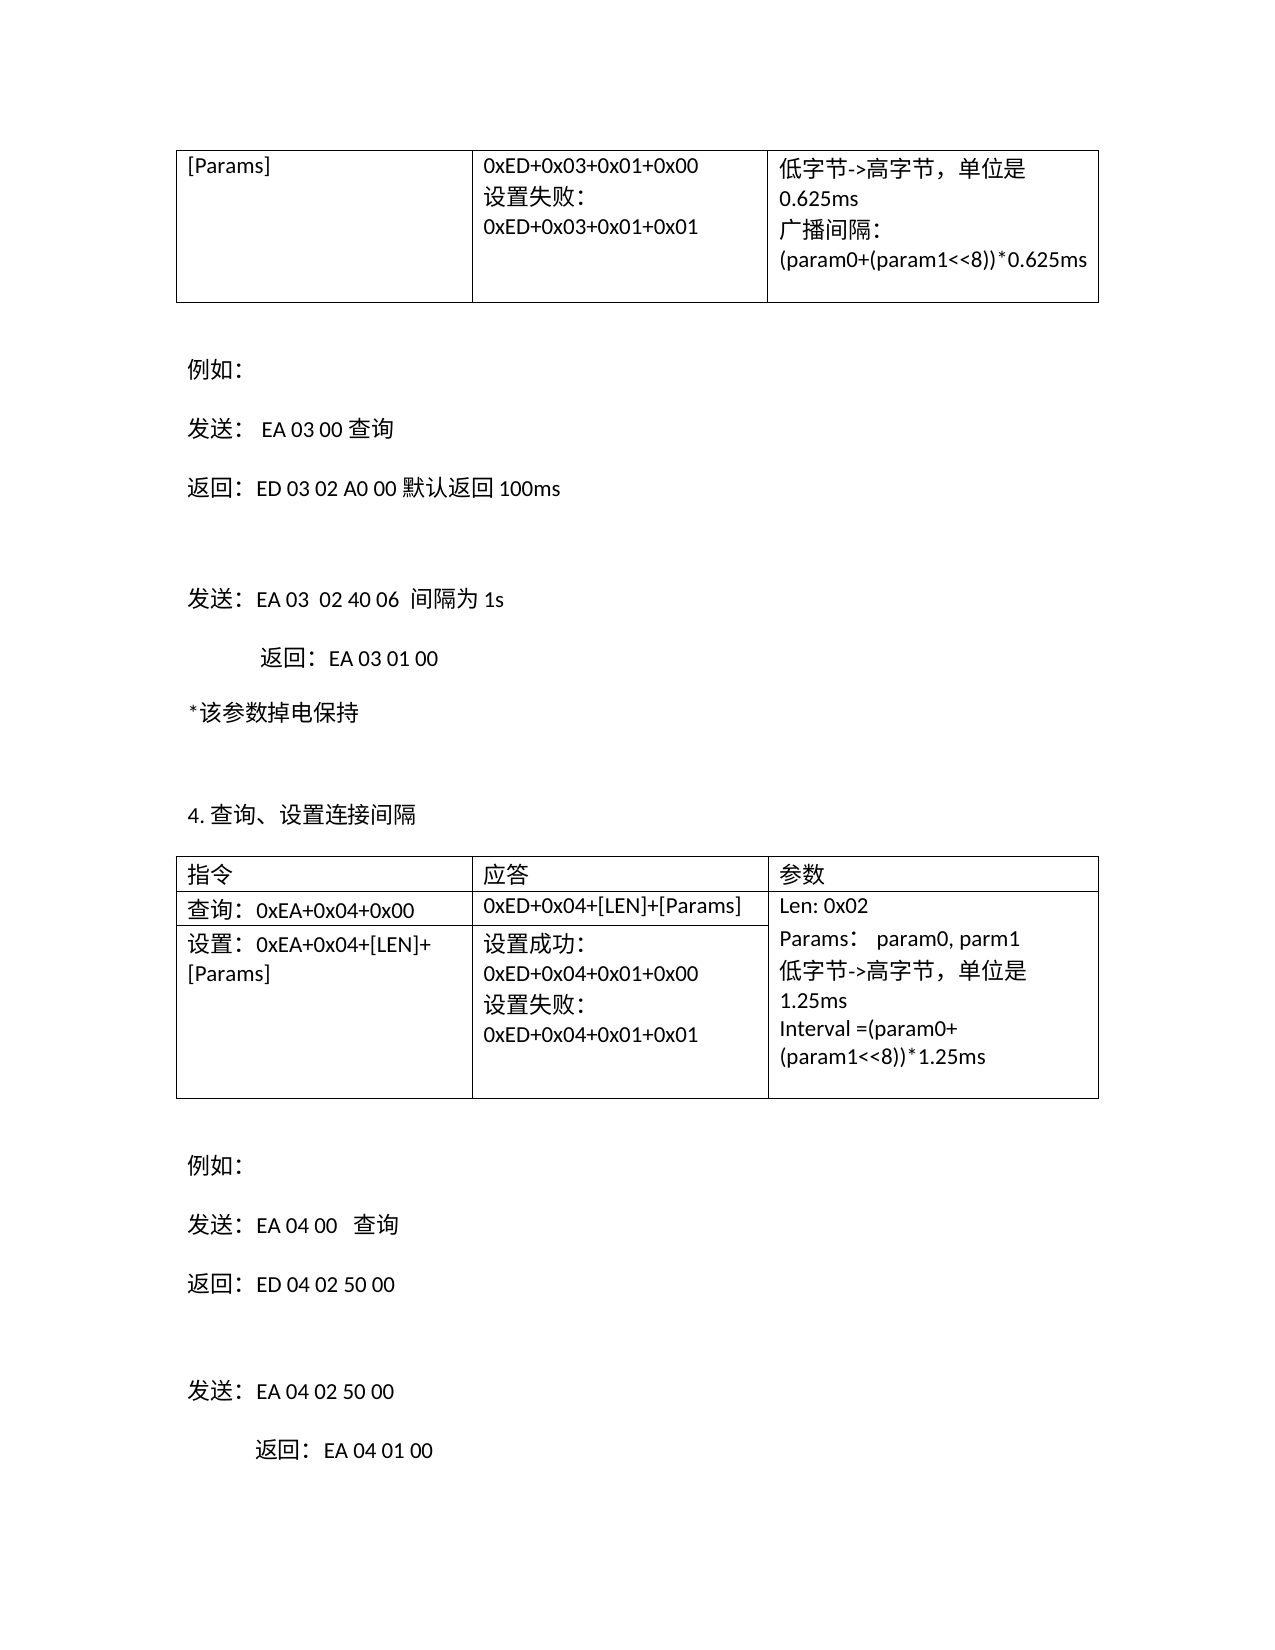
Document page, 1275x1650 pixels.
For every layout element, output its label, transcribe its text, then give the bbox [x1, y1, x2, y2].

table_cell 0xED+0x04+[LEN]+[Params] [473, 892, 768, 925]
table_cell 查询：0xEA+0x04+0x00 [177, 892, 472, 925]
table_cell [473, 151, 767, 302]
text 返回：ED 03 02 A0 00 默认返回100ms [187, 469, 1087, 503]
text 例如： [187, 1148, 1087, 1181]
text 例如： [187, 351, 1087, 385]
text 发送： EA 03 00 查询 [187, 410, 1087, 444]
table_cell 设置：0xEA+0x04+[LEN]+[Params] [177, 926, 472, 1098]
table_header 参数 [769, 857, 1098, 891]
table_cell 设置成功：0xED+0x04+0x01+0x00 设置失败：0xED+0x04+0x01+0x01 [473, 926, 768, 1098]
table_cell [177, 151, 472, 302]
text *该参数掉电保持 [187, 694, 1087, 728]
text 返回：EA 04 01 00 [187, 1432, 1087, 1465]
text 发送：EA 04 02 50 00 [187, 1373, 1087, 1406]
text 返回：EA 03 01 00 [187, 640, 1087, 673]
table_header 应答 [473, 857, 768, 891]
text 发送：EA 04 00 查询 [187, 1207, 1087, 1240]
table_header 指令 [177, 857, 472, 891]
text 4. 查询、设置连接间隔 [187, 797, 1087, 831]
text 返回：ED 04 02 50 00 [187, 1266, 1087, 1299]
text 发送：EA 03 02 40 06 间隔为1s [187, 581, 1087, 614]
table_cell Len: 0x02 Params： param0, parm1 低字节->高字节，单位是1.25ms Interval =(param0+(param1<<8))*1.25ms [769, 892, 1098, 1098]
